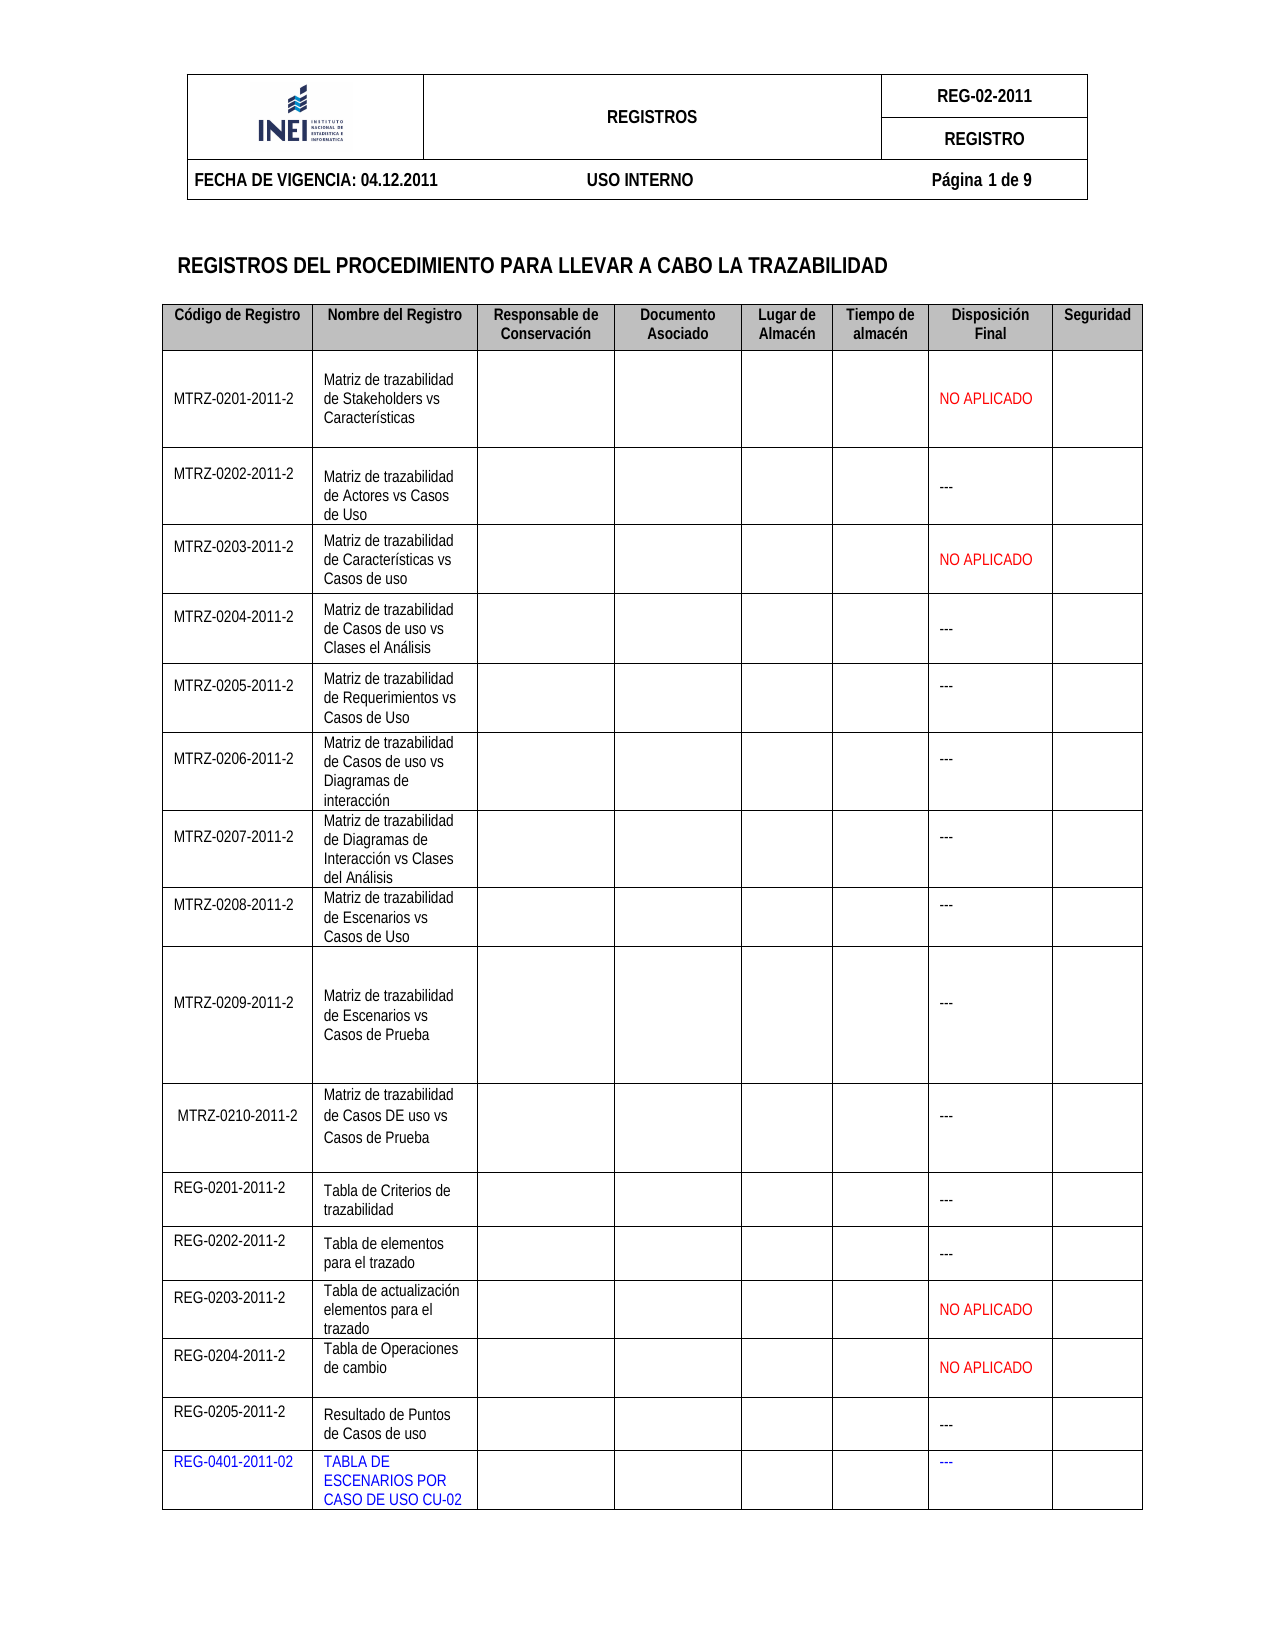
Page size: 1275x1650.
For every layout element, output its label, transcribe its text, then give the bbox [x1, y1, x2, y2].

table_header Disposición Final [929, 305, 1052, 350]
table_cell [615, 1227, 741, 1279]
table_cell NO APLICADO [929, 1339, 1052, 1397]
table_cell NO APLICADO [929, 351, 1052, 447]
table_cell NO APLICADO [929, 525, 1052, 593]
table_cell --- [929, 1227, 1052, 1279]
table_cell MTRZ-0209-2011-2 [163, 947, 312, 1083]
table_cell [833, 594, 928, 663]
table_cell MTRZ-0204-2011-2 [163, 594, 312, 663]
table_cell [615, 888, 741, 946]
table_cell Resultado de Puntos de Casos de uso [313, 1398, 477, 1450]
table_cell --- [929, 1084, 1052, 1172]
table_cell Matriz de trazabilidad de Escenarios vs Casos de Prueba [313, 947, 477, 1083]
table_cell [478, 664, 614, 732]
table_cell [615, 733, 741, 809]
table_cell --- [929, 448, 1052, 524]
table_cell REG-0204-2011-2 [163, 1339, 312, 1397]
table_cell [1053, 733, 1142, 809]
table_cell [742, 1451, 832, 1509]
table_cell [1053, 1451, 1142, 1509]
table_cell MTRZ-0202-2011-2 [163, 448, 312, 524]
table_cell [1053, 888, 1142, 946]
table_cell Matriz de trazabilidad de Casos de uso vs Clases el Análisis [313, 594, 477, 663]
table_cell REG-0203-2011-2 [163, 1281, 312, 1338]
table_header Documento Asociado [615, 305, 741, 350]
table_cell [833, 1173, 928, 1226]
table_cell [742, 594, 832, 663]
table_cell [615, 1451, 741, 1509]
table_cell Matriz de trazabilidad de Casos de uso vs Diagramas de interacción [313, 733, 477, 809]
table_cell [615, 664, 741, 732]
table_cell [1053, 525, 1142, 593]
table_header Seguridad [1053, 305, 1142, 350]
table_cell [615, 1084, 741, 1172]
table_cell MTRZ-0203-2011-2 [163, 525, 312, 593]
table_cell [833, 1451, 928, 1509]
table_cell Matriz de trazabilidad de Características vs Casos de uso [313, 525, 477, 593]
table_cell [1053, 664, 1142, 732]
table_cell [478, 811, 614, 887]
table_cell [833, 1281, 928, 1338]
table_cell [833, 1398, 928, 1450]
table_header Lugar de Almacén [742, 305, 832, 350]
table_cell [478, 525, 614, 593]
table_cell [1053, 448, 1142, 524]
text REGISTROS DEL PROCEDIMIENTO PARA LLEVAR A CABO [177, 252, 1098, 279]
table_cell [615, 811, 741, 887]
table_cell [742, 664, 832, 732]
table_cell --- [929, 1173, 1052, 1226]
table_cell [742, 947, 832, 1083]
table_cell Matriz de trazabilidad de Requerimientos vs Casos de Uso [313, 664, 477, 732]
table_cell [833, 525, 928, 593]
table_cell [833, 1084, 928, 1172]
table_cell [1053, 594, 1142, 663]
table_cell --- [929, 664, 1052, 732]
table_cell [1053, 1339, 1142, 1397]
table_cell MTRZ-0205-2011-2 [163, 664, 312, 732]
table_cell [833, 448, 928, 524]
table_cell [742, 448, 832, 524]
table_cell [478, 594, 614, 663]
table_cell [615, 448, 741, 524]
table_cell [1053, 1084, 1142, 1172]
table_cell [742, 1173, 832, 1226]
table_cell [833, 1339, 928, 1397]
table_cell [615, 947, 741, 1083]
table_cell [478, 351, 614, 447]
table_cell --- [929, 733, 1052, 809]
table_cell [742, 1398, 832, 1450]
table_cell [742, 525, 832, 593]
table_header Código de Registro [163, 305, 312, 350]
table_cell Matriz de trazabilidad de Actores vs Casos de Uso [313, 448, 477, 524]
table_cell MTRZ-0208-2011-2 [163, 888, 312, 946]
table_cell [1053, 351, 1142, 447]
table_cell [478, 1398, 614, 1450]
table_cell [478, 1339, 614, 1397]
table_cell Tabla de Criterios de trazabilidad [313, 1173, 477, 1226]
table_header Responsable de Conservación [478, 305, 614, 350]
table_cell --- [929, 594, 1052, 663]
table_cell [742, 888, 832, 946]
table_cell [1053, 811, 1142, 887]
table_cell [833, 811, 928, 887]
table_cell Matriz de trazabilidad de Stakeholders vs Características [313, 351, 477, 447]
table_cell [478, 448, 614, 524]
table_cell REG-0202-2011-2 [163, 1227, 312, 1279]
table_cell [742, 1084, 832, 1172]
table_cell MTRZ-0201-2011-2 [163, 351, 312, 447]
table_cell Tabla de elementos para el trazado [313, 1227, 477, 1279]
table_header Nombre del Registro [313, 305, 477, 350]
table_cell --- [929, 947, 1052, 1083]
table_cell [833, 888, 928, 946]
table_cell REG-0201-2011-2 [163, 1173, 312, 1226]
table_cell [478, 947, 614, 1083]
table_cell [478, 1173, 614, 1226]
table_cell [478, 1084, 614, 1172]
table_cell [742, 1227, 832, 1279]
table_cell [478, 733, 614, 809]
table_cell [833, 733, 928, 809]
table_cell [615, 351, 741, 447]
table_cell MTRZ-0206-2011-2 [163, 733, 312, 809]
table_cell [615, 594, 741, 663]
table_cell [1053, 1173, 1142, 1226]
table_cell [742, 1339, 832, 1397]
table_cell [742, 351, 832, 447]
table_cell Matriz de trazabilidad de Escenarios vs Casos de Uso [313, 888, 477, 946]
table_cell --- [929, 1451, 1052, 1509]
picture [250, 82, 353, 152]
table_cell --- [929, 888, 1052, 946]
table_cell Matriz de trazabilidad de Diagramas de Interacción vs Clases del Análisis [313, 811, 477, 887]
table_cell [1053, 1398, 1142, 1450]
table_cell [833, 351, 928, 447]
table_cell [742, 733, 832, 809]
table_cell [833, 664, 928, 732]
table_cell [833, 947, 928, 1083]
table_cell [1053, 1281, 1142, 1338]
table_cell [615, 1398, 741, 1450]
table_cell [615, 1281, 741, 1338]
table_cell Tabla de Operaciones de cambio [313, 1339, 477, 1397]
table_cell [615, 525, 741, 593]
table_cell [742, 811, 832, 887]
table_cell Matriz de trazabilidad de Casos DE uso vs Casos de Prueba [313, 1084, 477, 1172]
table_cell [1053, 947, 1142, 1083]
table_cell [1053, 1227, 1142, 1279]
table_cell --- [929, 1398, 1052, 1450]
table_cell --- [929, 811, 1052, 887]
table_cell [478, 888, 614, 946]
table_cell Tabla de actualización elementos para el trazado [313, 1281, 477, 1338]
table_cell MTRZ-0210-2011-2 [163, 1084, 312, 1172]
table_cell [615, 1339, 741, 1397]
table_header Tiempo de almacén [833, 305, 928, 350]
table_cell [742, 1281, 832, 1338]
table_cell [833, 1227, 928, 1279]
table_cell [478, 1451, 614, 1509]
table_cell [478, 1281, 614, 1338]
table_cell TABLA DE ESCENARIOS POR CASO DE USO CU-02 Mantenimiento de Preguntas [313, 1451, 477, 1509]
table_cell REG-0205-2011-2 [163, 1398, 312, 1450]
table_cell MTRZ-0207-2011-2 [163, 811, 312, 887]
table_cell [478, 1227, 614, 1279]
table_cell REG-0401-2011-02 [163, 1451, 312, 1509]
table_cell NO APLICADO [929, 1281, 1052, 1338]
table_cell [615, 1173, 741, 1226]
